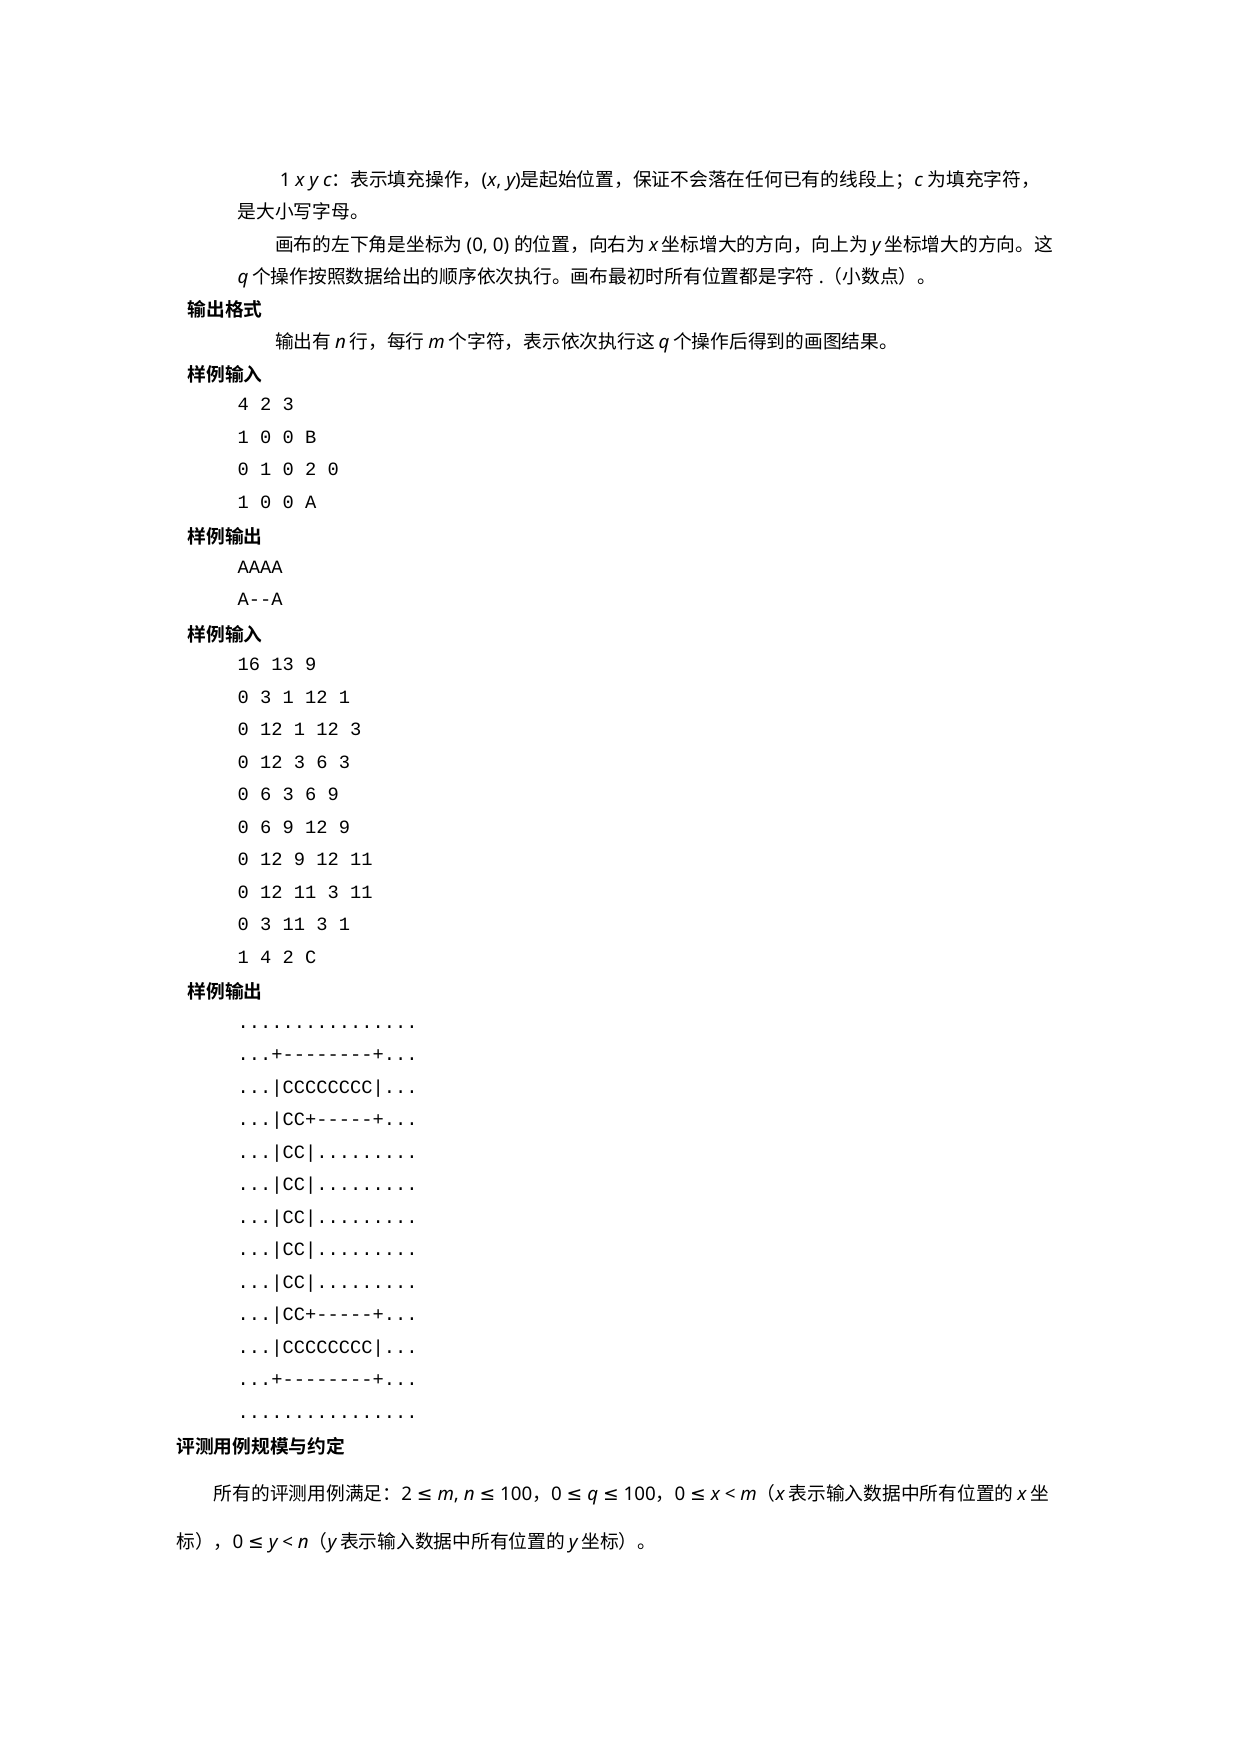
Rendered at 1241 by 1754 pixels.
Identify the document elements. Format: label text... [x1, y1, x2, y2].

text 样例输出 [187, 519, 1053, 552]
text 样例输出 [187, 974, 1053, 1007]
text 输出格式 [187, 292, 1053, 324]
text 所有的评测用例满足：2 ≤ m, n ≤ 100，0 ≤ q ≤ 100，0 ≤ x < m（x表示输入数据中所有位置的x坐标），0 ≤ y < n（y表示输入数据中所有位置的y坐标）。 [176, 1476, 1053, 1557]
text AAAA A--A [237, 552, 1053, 617]
text 输出有n行，每行m个字符，表示依次执行这q个操作后得到的画图结果。 [237, 324, 1053, 357]
text 样例输入 [187, 357, 1053, 389]
text 评测用例规模与约定 [176, 1429, 1053, 1462]
text ................ ...+--------+... ...|CCCCCCCC|... ...|CC+-----+... ...|CC|......... ...|CC|......... ...|CC|......... ...|CC|......... ...|CC|......... ...|CC+-----+... ...|CCCCCCCC|... ...+--------+... ................ [237, 1007, 1053, 1429]
text 4 2 3 1 0 0 B 0 1 0 2 0 1 0 0 A [237, 389, 1053, 519]
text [237, 162, 1053, 292]
text 16 13 9 0 3 1 12 1 0 12 1 12 3 0 12 3 6 3 0 6 3 6 9 0 6 9 12 9 0 12 9 12 11 0 12 11 3 11 0 3 11 3 1 1 4 2 C [237, 649, 1053, 974]
text 样例输入 [187, 617, 1053, 649]
